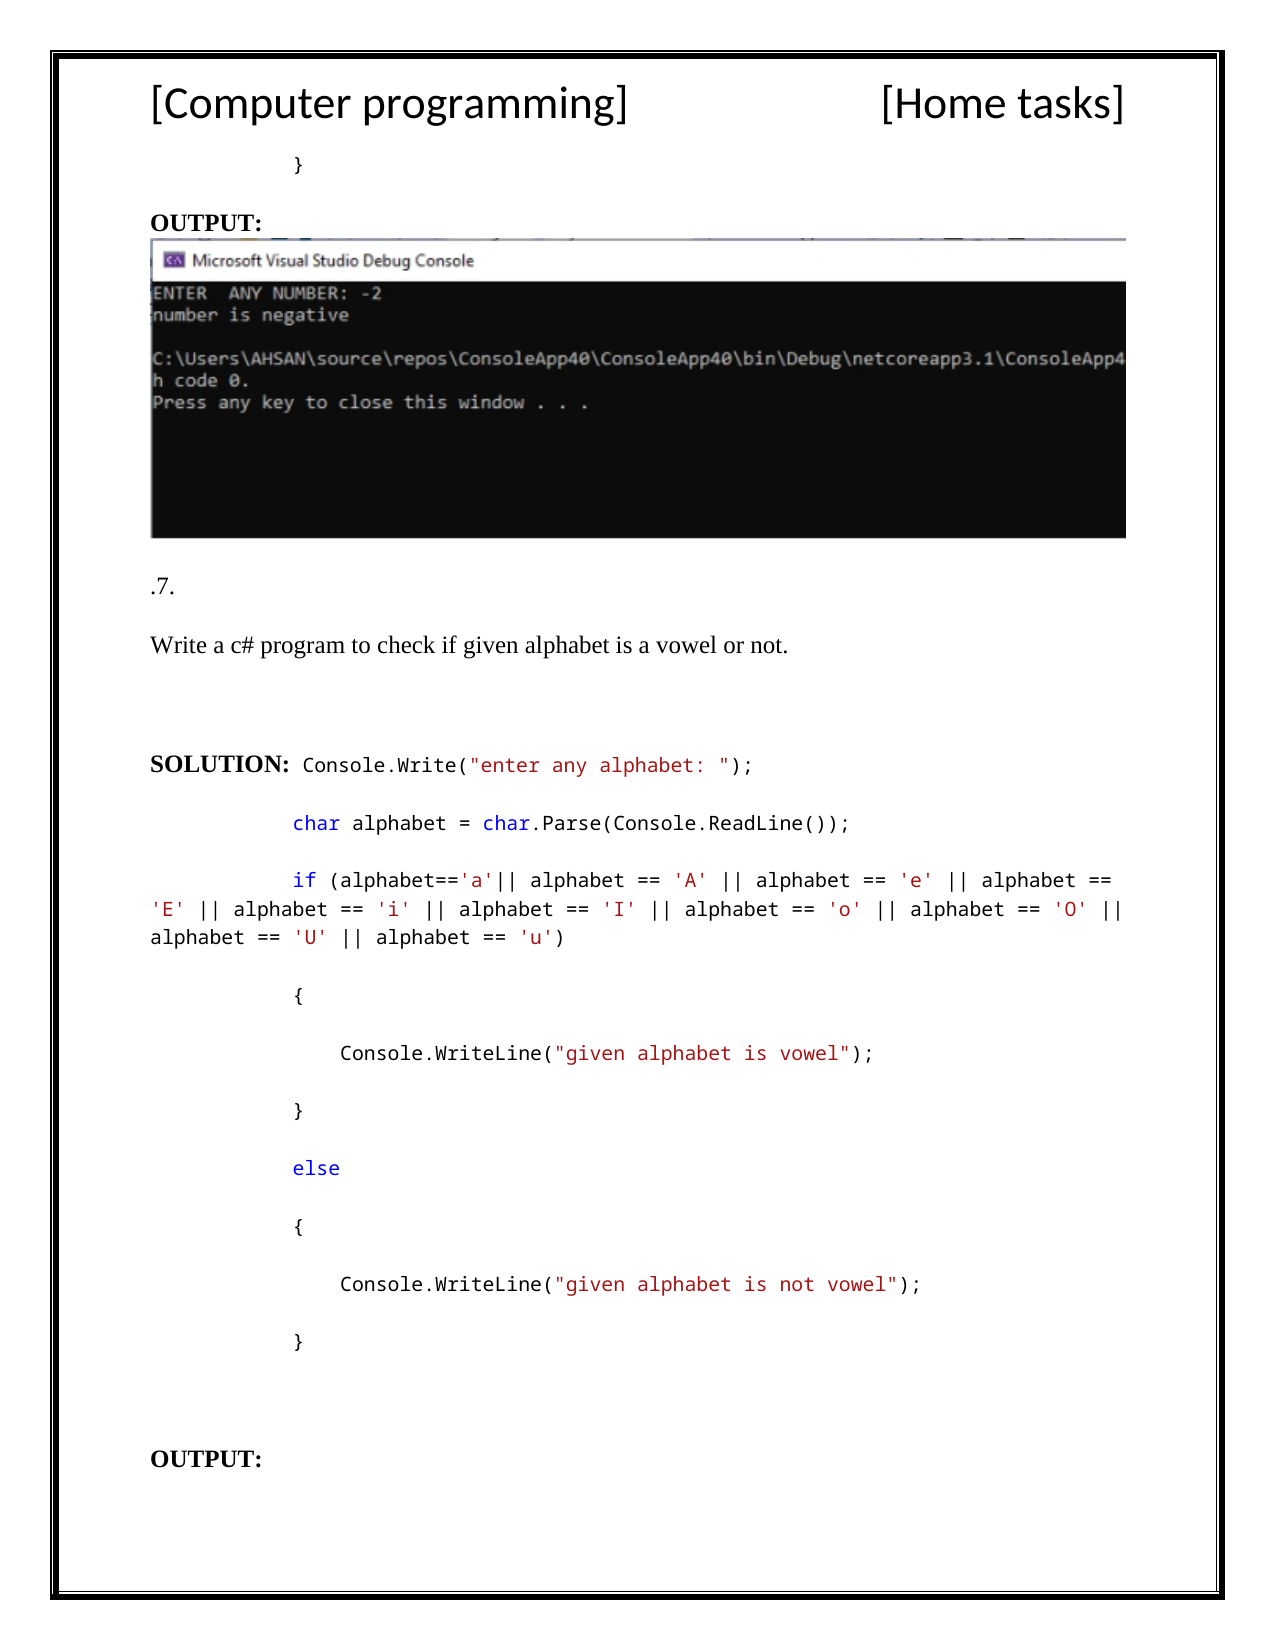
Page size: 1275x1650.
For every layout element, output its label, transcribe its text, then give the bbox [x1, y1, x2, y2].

text .7. [150, 571, 1125, 599]
text Console.WriteLine("given alphabet is not vowel"); [150, 1270, 1125, 1297]
text Console.WriteLine("given alphabet is vowel"); [150, 1039, 1125, 1066]
text { [150, 1212, 1125, 1239]
text Write a c# program to check if given alphabet is a vowel or not. [150, 630, 1125, 659]
text { [150, 981, 1125, 1008]
text } [150, 1097, 1125, 1124]
text else [150, 1154, 1125, 1181]
text if (alphabet=='a'|| alphabet == 'A' || alphabet == 'e' || alphabet == 'E' || alphabet == 'i' || alphabet == 'I' || alphabet == 'o' || alphabet == 'O' || alphabet == 'U' || alphabet == 'u') [150, 866, 1125, 951]
text OUTPUT: [150, 208, 1125, 238]
text char alphabet = char.Parse(Console.ReadLine()); [150, 809, 1125, 836]
text } [150, 150, 1125, 177]
text } [150, 1327, 1125, 1354]
text OUTPUT: [150, 1444, 1125, 1473]
text SOLUTION: Console.Write("enter any alphabet: "); [150, 749, 1125, 778]
picture [150, 238, 1126, 540]
